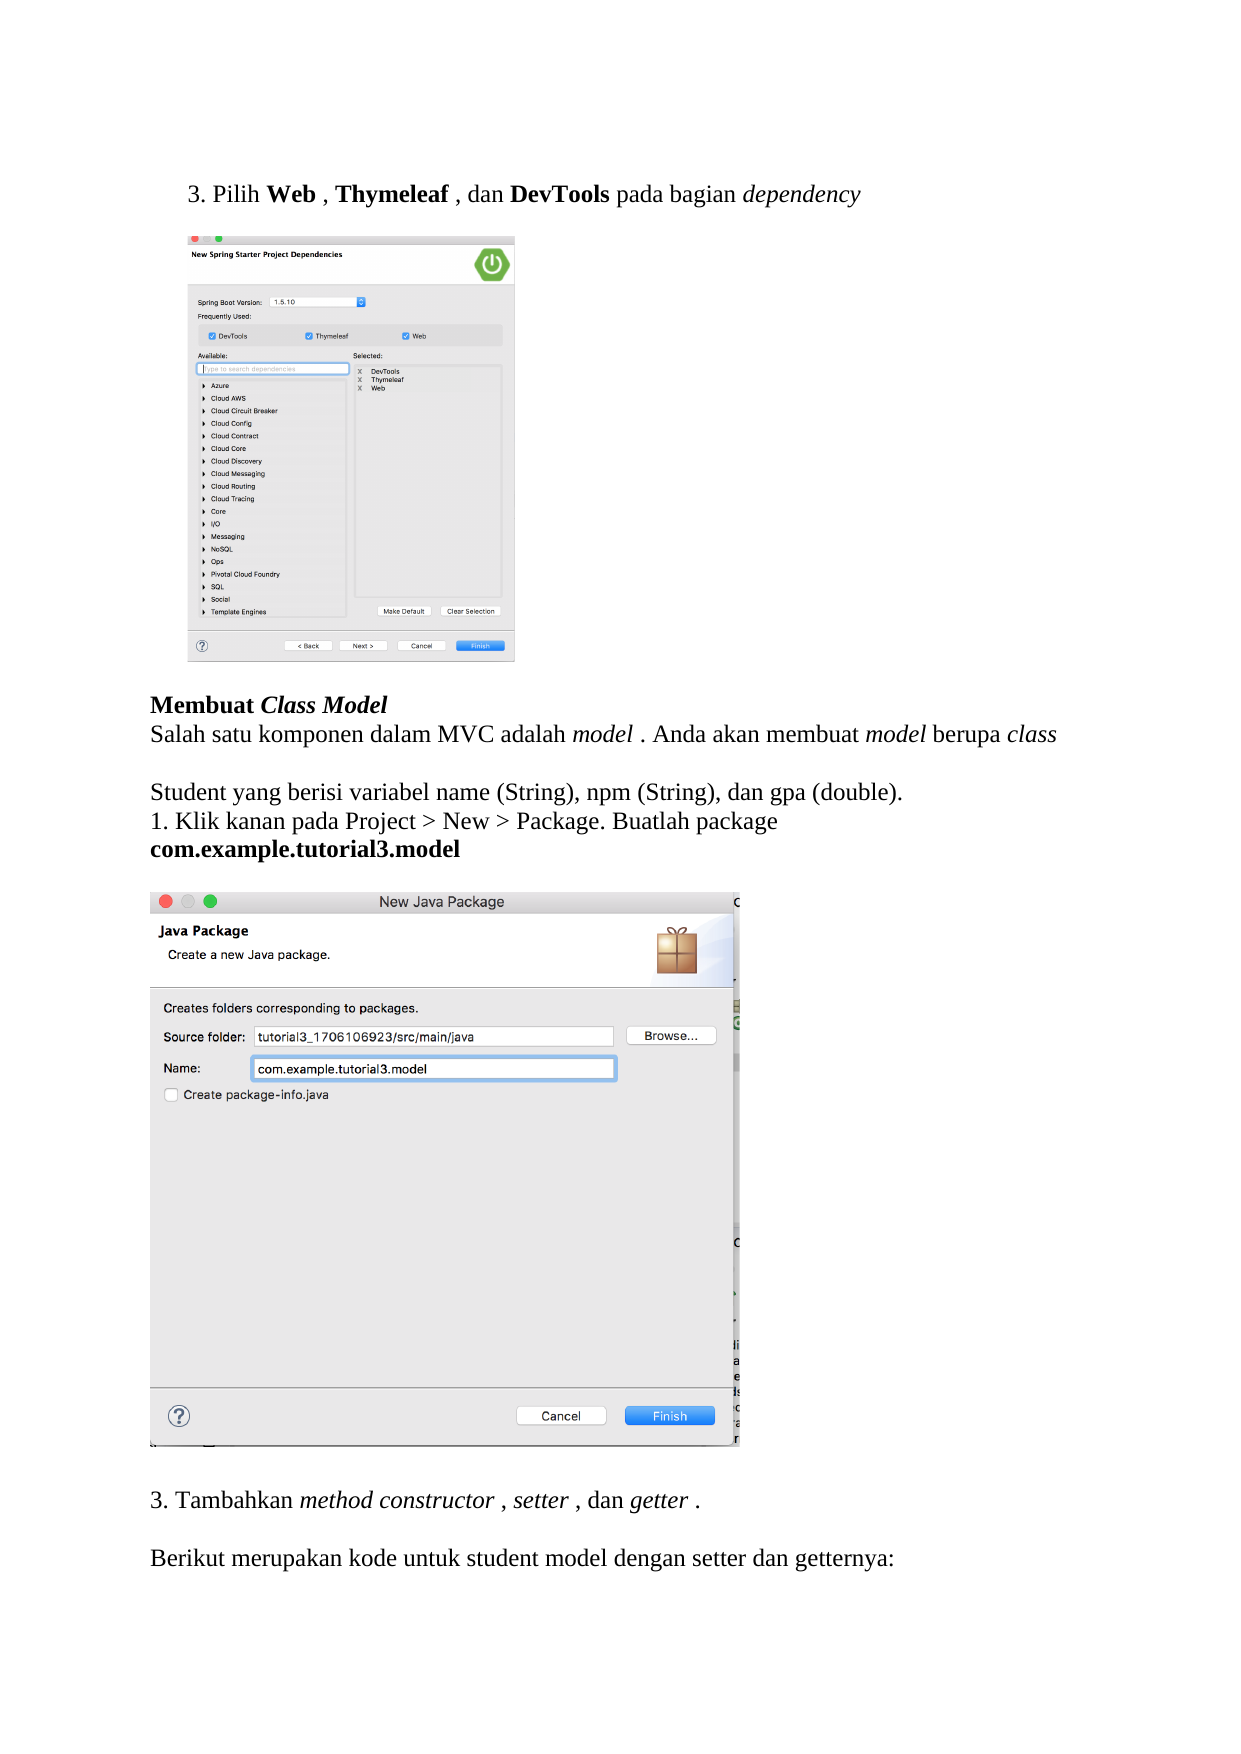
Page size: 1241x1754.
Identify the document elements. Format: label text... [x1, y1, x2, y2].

text Student yang berisi variabel name (String), npm (String), dan gpa (double). 1. Klik kanan pada Project > New > Package. Buatlah package com.example.tutorial3.model [150, 777, 1090, 863]
text Membuat Class Model Salah satu komponen dalam MVC adalah model . Anda akan membuat model berupa class [150, 690, 1090, 748]
picture [150, 892, 740, 1447]
picture [187, 236, 515, 662]
text 3. Pilih Web , Thymeleaf , dan DevTools pada bagian dependency [187, 150, 1090, 207]
text 3. Tambahkan method constructor , setter , dan getter . [150, 1476, 1090, 1513]
text Berikut merupakan kode untuk student model dengan setter dan getternya: [150, 1543, 1090, 1571]
